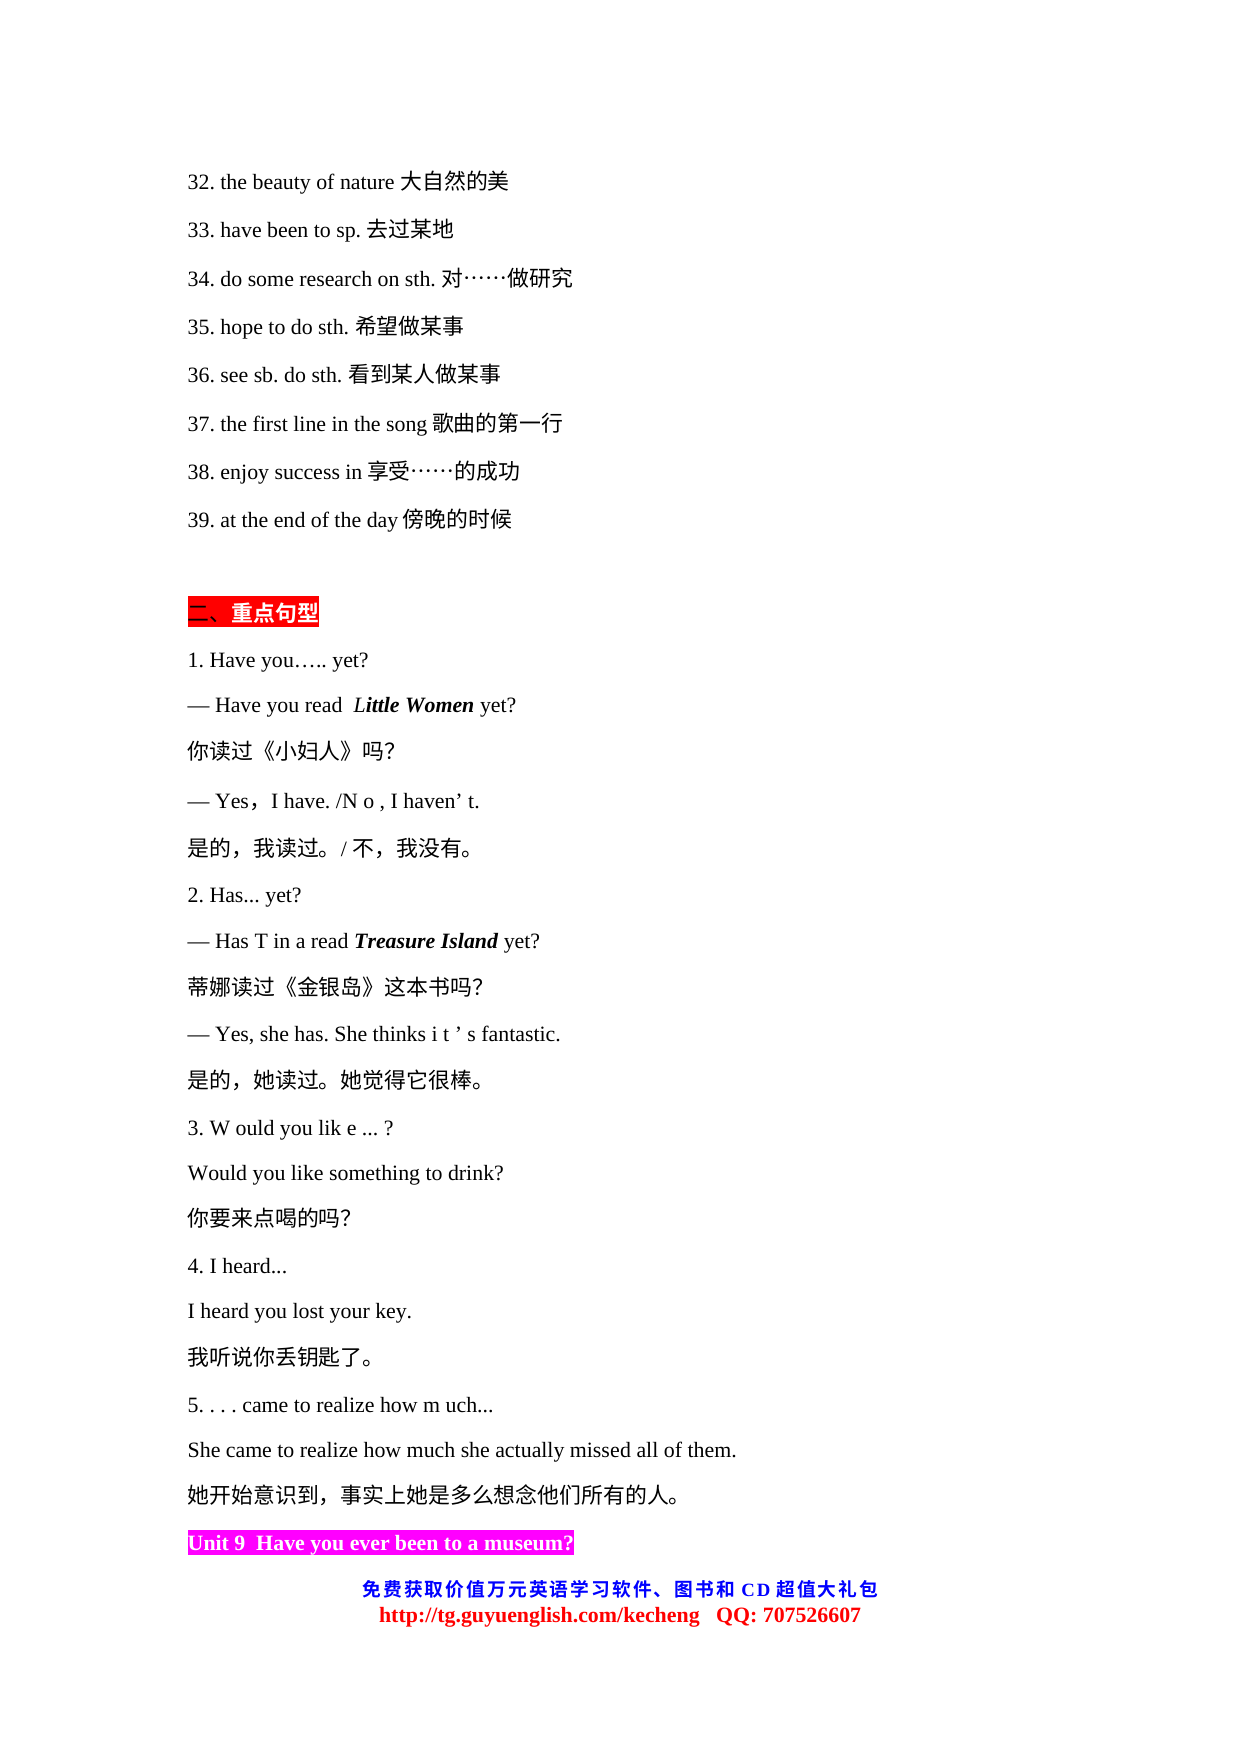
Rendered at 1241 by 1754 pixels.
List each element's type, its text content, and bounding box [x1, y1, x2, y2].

text 36. see sb. do sth. 看到某人做某事 [187, 357, 1053, 389]
text 3. W ould you lik e ... ? [187, 1111, 1053, 1143]
text 你读过《小妇人》吗？ [187, 734, 1053, 766]
text 二、重点句型 [187, 595, 1053, 628]
text She came to realize how much she actually missed all of them. [187, 1433, 1053, 1466]
text — Has T in a read Treasure Island yet? [187, 924, 1053, 956]
text 4. I heard... [187, 1249, 1053, 1282]
text 是的，她读过。她觉得它很棒。 [187, 1062, 1053, 1095]
text 2. Has... yet? [187, 879, 1053, 911]
text 38. enjoy success in享受……的成功 [187, 453, 1053, 486]
text Unit 9 Have you ever been to a museum? [187, 1526, 1053, 1559]
text 蒂娜读过《金银岛》这本书吗？ [187, 969, 1053, 1002]
text — Yes, she has. She thinks i t ’ s fantastic. [187, 1017, 1053, 1050]
text 35. hope to do sth. 希望做某事 [187, 308, 1053, 341]
text 37. the first line in the song歌曲的第一行 [187, 405, 1053, 438]
text 5. . . . came to realize how m uch... [187, 1388, 1053, 1420]
text 39. at the end of the day傍晚的时候 [187, 502, 1053, 534]
text 33. have been to sp. 去过某地 [187, 212, 1053, 244]
text — Yes，I have. /N o , I haven’ t. [187, 782, 1053, 815]
text 是的，我读过。/ 不，我没有。 [187, 831, 1053, 863]
text Would you like something to drink? [187, 1156, 1053, 1188]
text 她开始意识到，事实上她是多么想念他们所有的人。 [187, 1478, 1053, 1511]
text 1. Have you….. yet? [187, 644, 1053, 676]
text 34. do some research on sth. 对……做研究 [187, 260, 1053, 293]
text I heard you lost your key. [187, 1294, 1053, 1327]
text — Have you read Little Women yet? [187, 689, 1053, 721]
text 你要来点喝的吗？ [187, 1201, 1053, 1233]
text 32. the beauty of nature 大自然的美 [187, 163, 1053, 196]
text 我听说你丢钥匙了。 [187, 1339, 1053, 1372]
